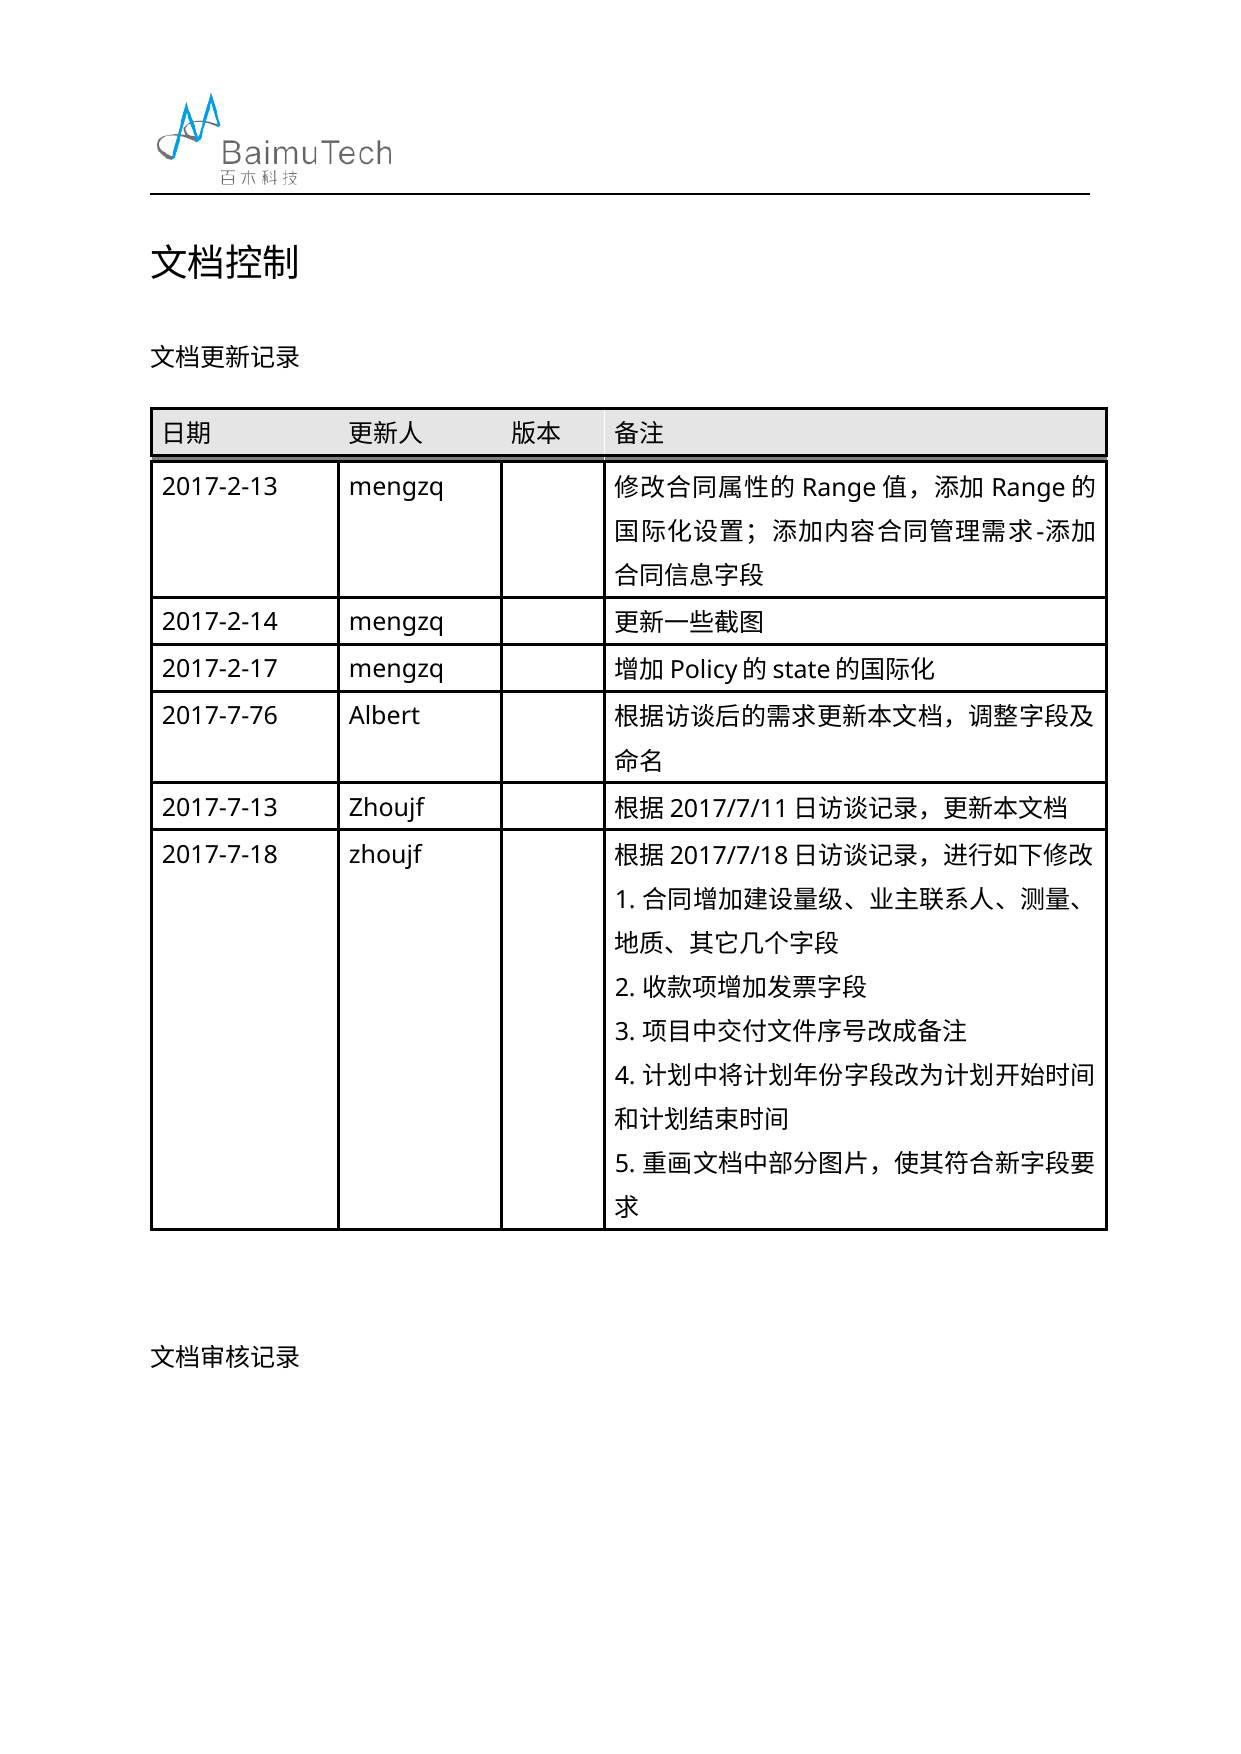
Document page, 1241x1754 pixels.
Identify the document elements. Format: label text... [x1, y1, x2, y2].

text 文档控制 [150, 216, 1090, 304]
table_header 备注 [605, 410, 1105, 454]
table_header 版本 [501, 410, 604, 454]
table_cell 根据2017/7/18日访谈记录，进行如下修改 1. 合同增加建设量级、业主联系人、测量、地质、其它几个字段 2. 收款项增加发票字段 3. 项目中交付文件序号改成备注 4. 计划中将计划年份字段改为计划开始时间和计划结束时间 5. 重画文档中部分图片，使其符合新字段要求 [606, 831, 1105, 1228]
table_cell [503, 784, 603, 828]
table_cell 修改合同属性的Range值，添加Range的国际化设置；添加内容合同管理需求-添加合同信息字段 [606, 463, 1105, 596]
text 文档审核记录 [150, 1333, 1090, 1378]
table_cell mengzq [340, 599, 500, 643]
table_cell [503, 693, 603, 781]
table_cell 2017-2-17 [153, 646, 337, 690]
table_cell 增加Policy的state的国际化 [606, 646, 1105, 690]
table_cell 更新一些截图 [606, 599, 1105, 643]
text 文档更新记录 [150, 333, 1090, 378]
table_cell [503, 599, 603, 643]
table_cell Albert [340, 693, 500, 781]
table_cell mengzq [340, 646, 500, 690]
table_header 更新人 [339, 410, 501, 454]
picture [150, 88, 421, 191]
table_cell [503, 646, 603, 690]
table_cell 2017-2-13 [153, 463, 337, 596]
table_cell 2017-7-13 [153, 784, 337, 828]
table_header 日期 [153, 410, 339, 454]
table_cell 2017-7-18 [153, 831, 337, 1228]
table_cell Zhoujf [340, 784, 500, 828]
table_cell [503, 463, 603, 596]
table_cell 根据访谈后的需求更新本文档，调整字段及命名 [606, 693, 1105, 781]
table_cell 2017-2-14 [153, 599, 337, 643]
table_cell 2017-7-76 [153, 693, 337, 781]
table_cell zhoujf [340, 831, 500, 1228]
table_cell mengzq [340, 463, 500, 596]
table_cell 根据2017/7/11日访谈记录，更新本文档 [606, 784, 1105, 828]
table_cell [503, 831, 603, 1228]
